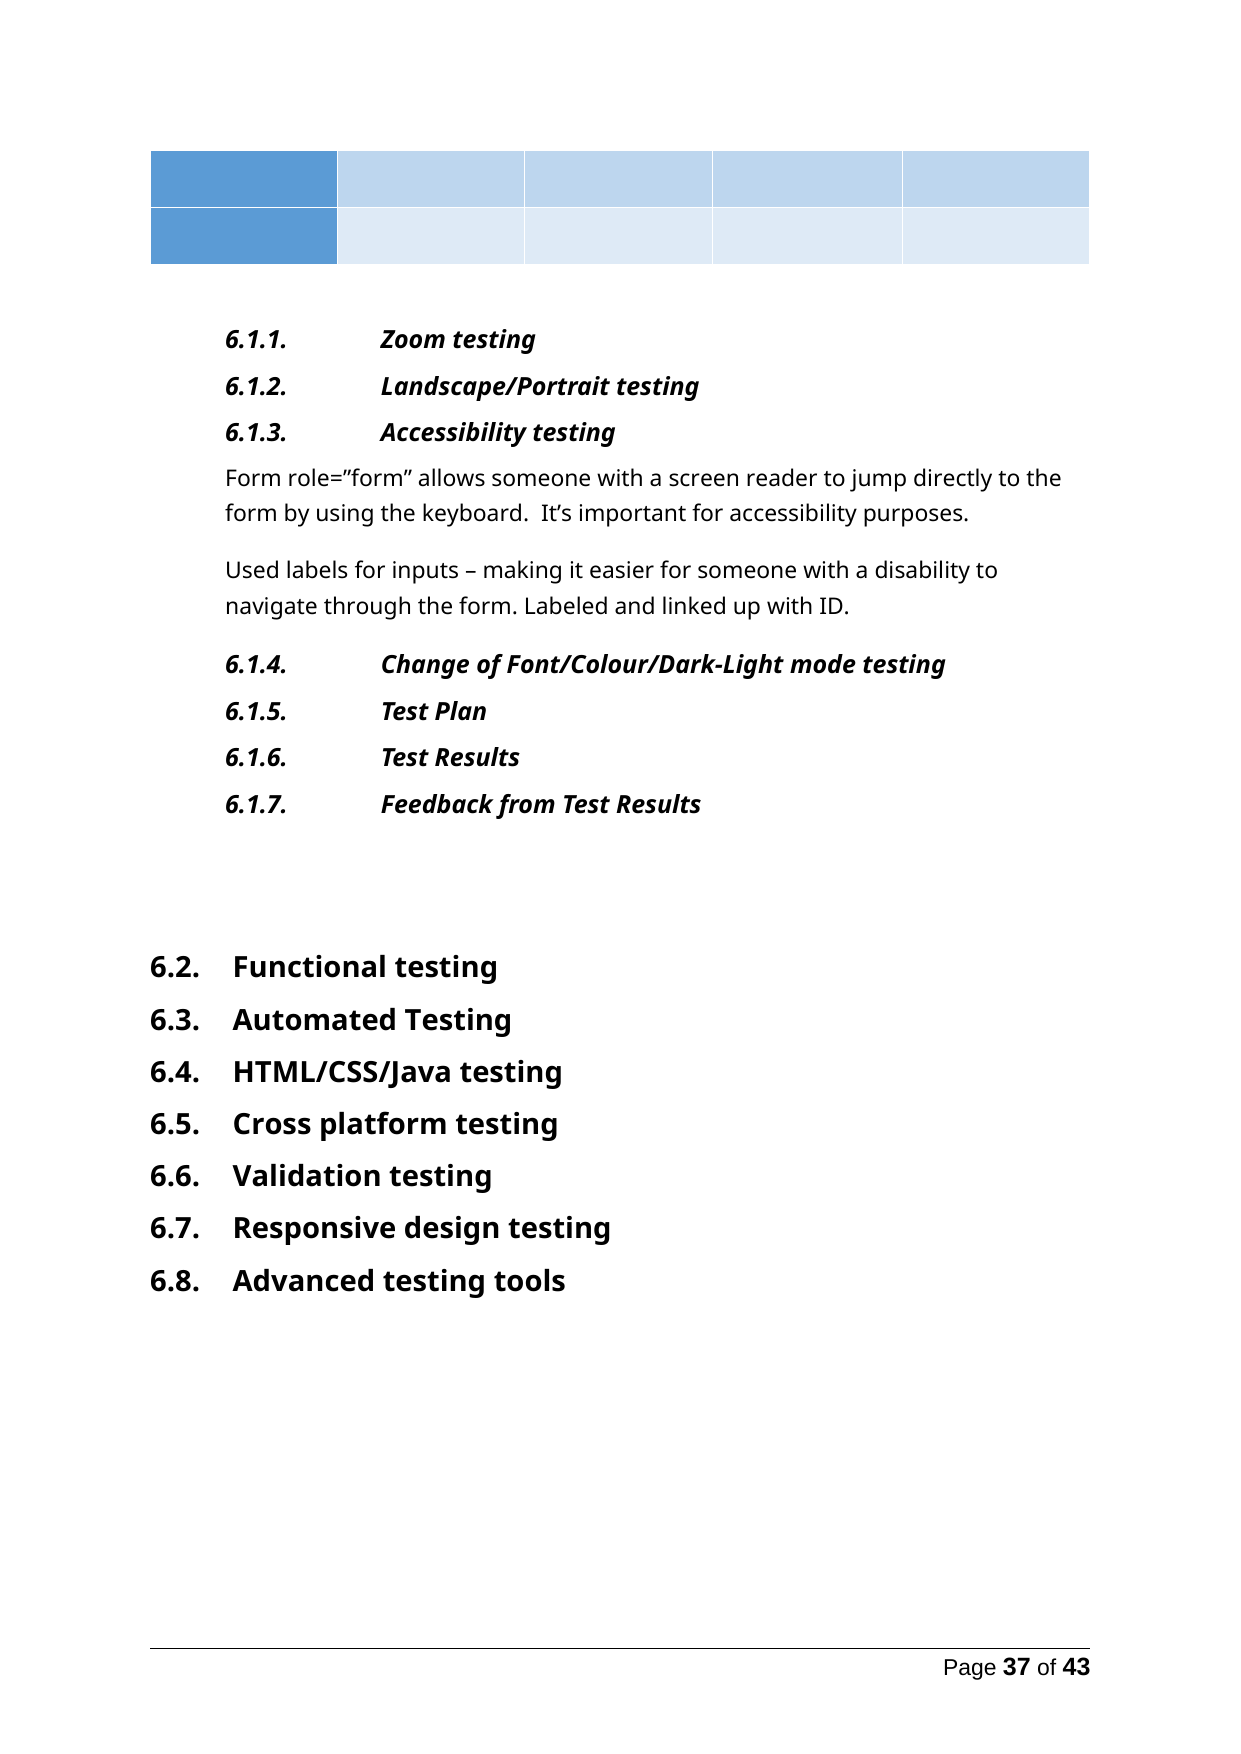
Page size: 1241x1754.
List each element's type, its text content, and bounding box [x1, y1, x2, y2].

text Form role=”form” allows someone with a screen reader to jump directly to the form by using the keyboard. It’s important for accessibility purposes. [225, 461, 1090, 529]
subtitle Advanced testing tools [150, 1260, 1090, 1299]
subtitle Test Plan [225, 693, 1090, 727]
subtitle Automated Testing [150, 999, 1090, 1038]
table_cell [713, 208, 902, 264]
text Used labels for inputs – making it easier for someone with a disability to navigate through the form. Labeled and linked up with ID. [225, 554, 1090, 621]
subtitle Test Results [225, 740, 1090, 774]
subtitle Landscape/Portrait testing [225, 368, 1090, 402]
subtitle Feedback from Test Results [225, 787, 1090, 821]
subtitle Zoom testing [225, 322, 1090, 356]
subtitle Accessibility testing [225, 415, 1090, 449]
subtitle HTML/CSS/Java testing [150, 1051, 1090, 1091]
table_cell [151, 151, 337, 207]
table_cell [151, 208, 337, 264]
table_cell [338, 151, 524, 207]
subtitle Cross platform testing [150, 1103, 1090, 1143]
table_cell [525, 208, 712, 264]
subtitle Functional testing [150, 947, 1090, 986]
table_cell [713, 151, 902, 207]
table_cell [338, 208, 524, 264]
subtitle Responsive design testing [150, 1208, 1090, 1247]
subtitle Change of Font/Colour/Dark-Light mode testing [225, 647, 1090, 681]
table_cell [525, 151, 712, 207]
table_cell [903, 208, 1089, 264]
table_cell [903, 151, 1089, 207]
subtitle Validation testing [150, 1155, 1090, 1195]
